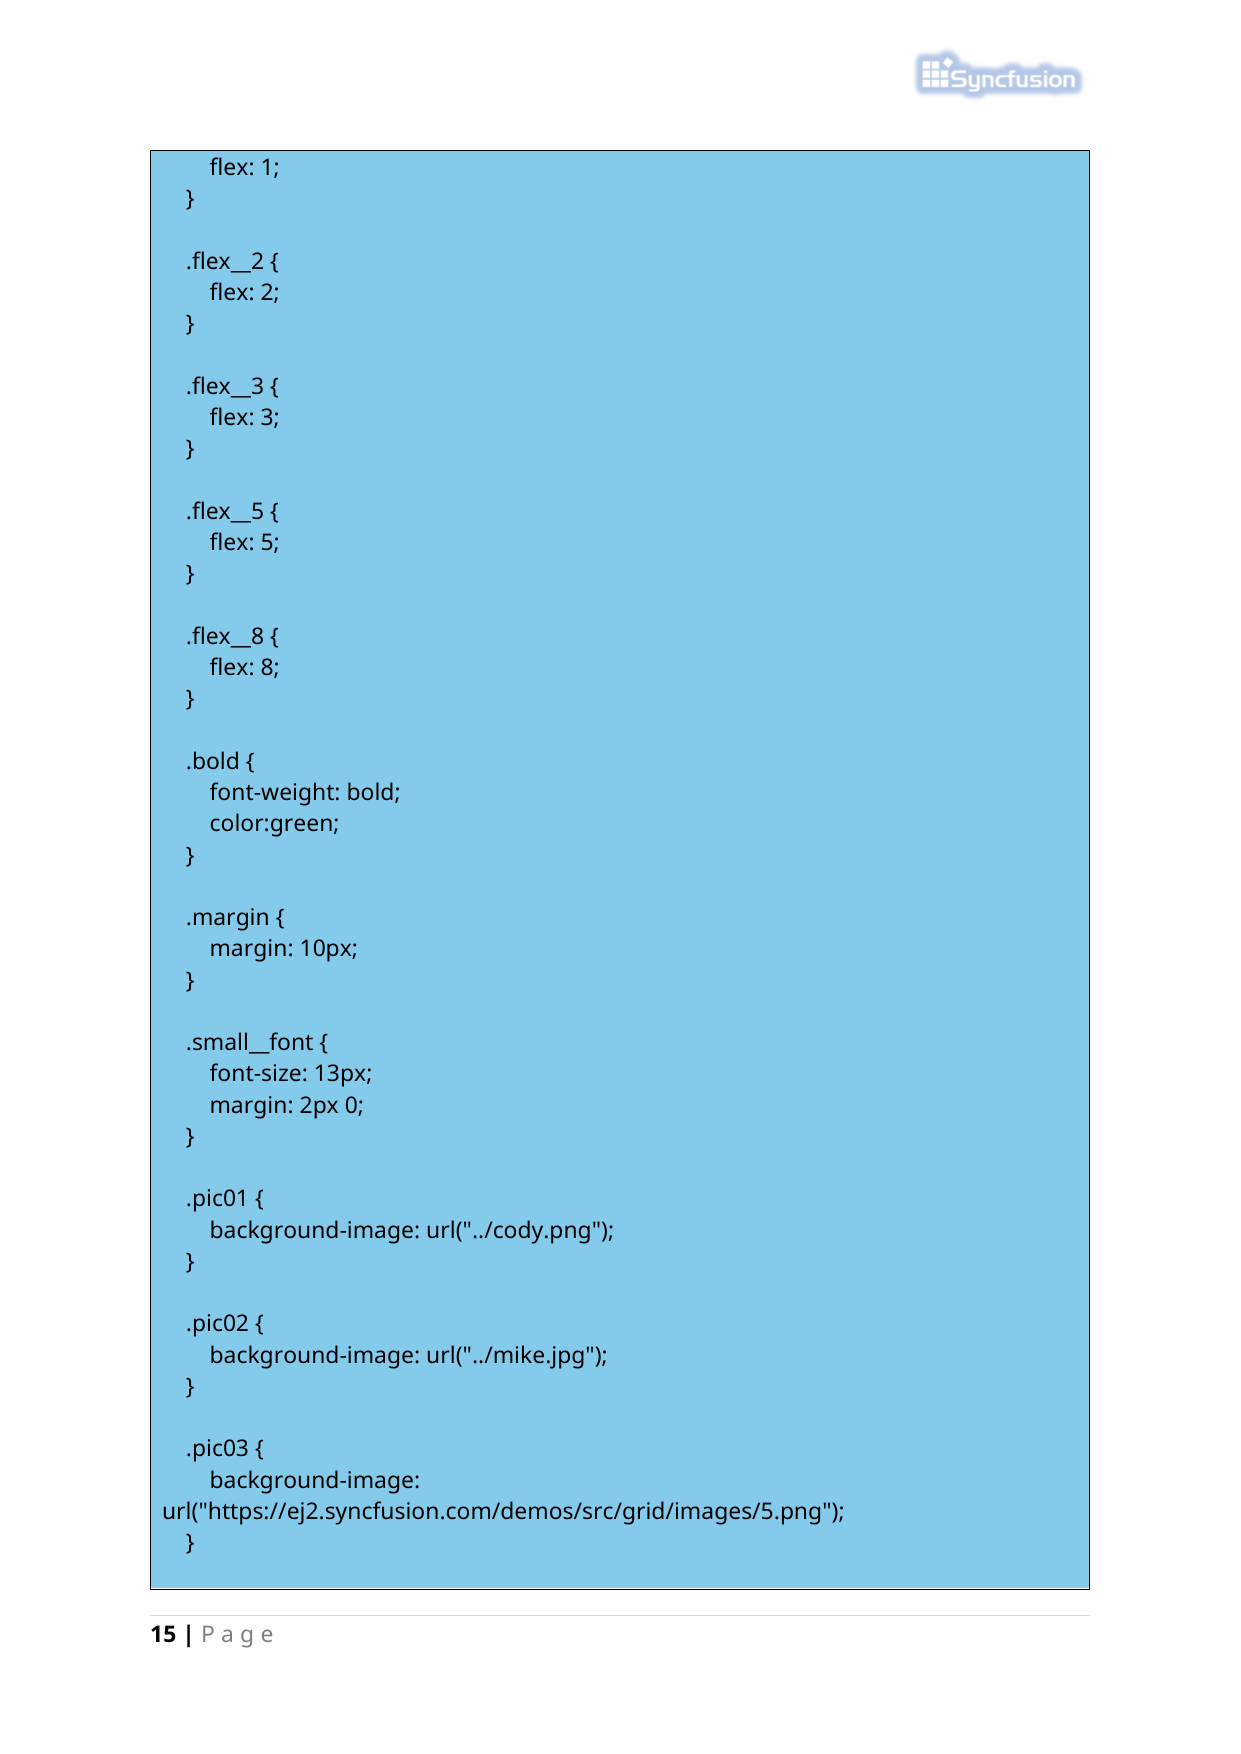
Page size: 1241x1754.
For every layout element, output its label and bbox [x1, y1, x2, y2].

picture [908, 43, 1087, 103]
table_header [151, 151, 1089, 1588]
